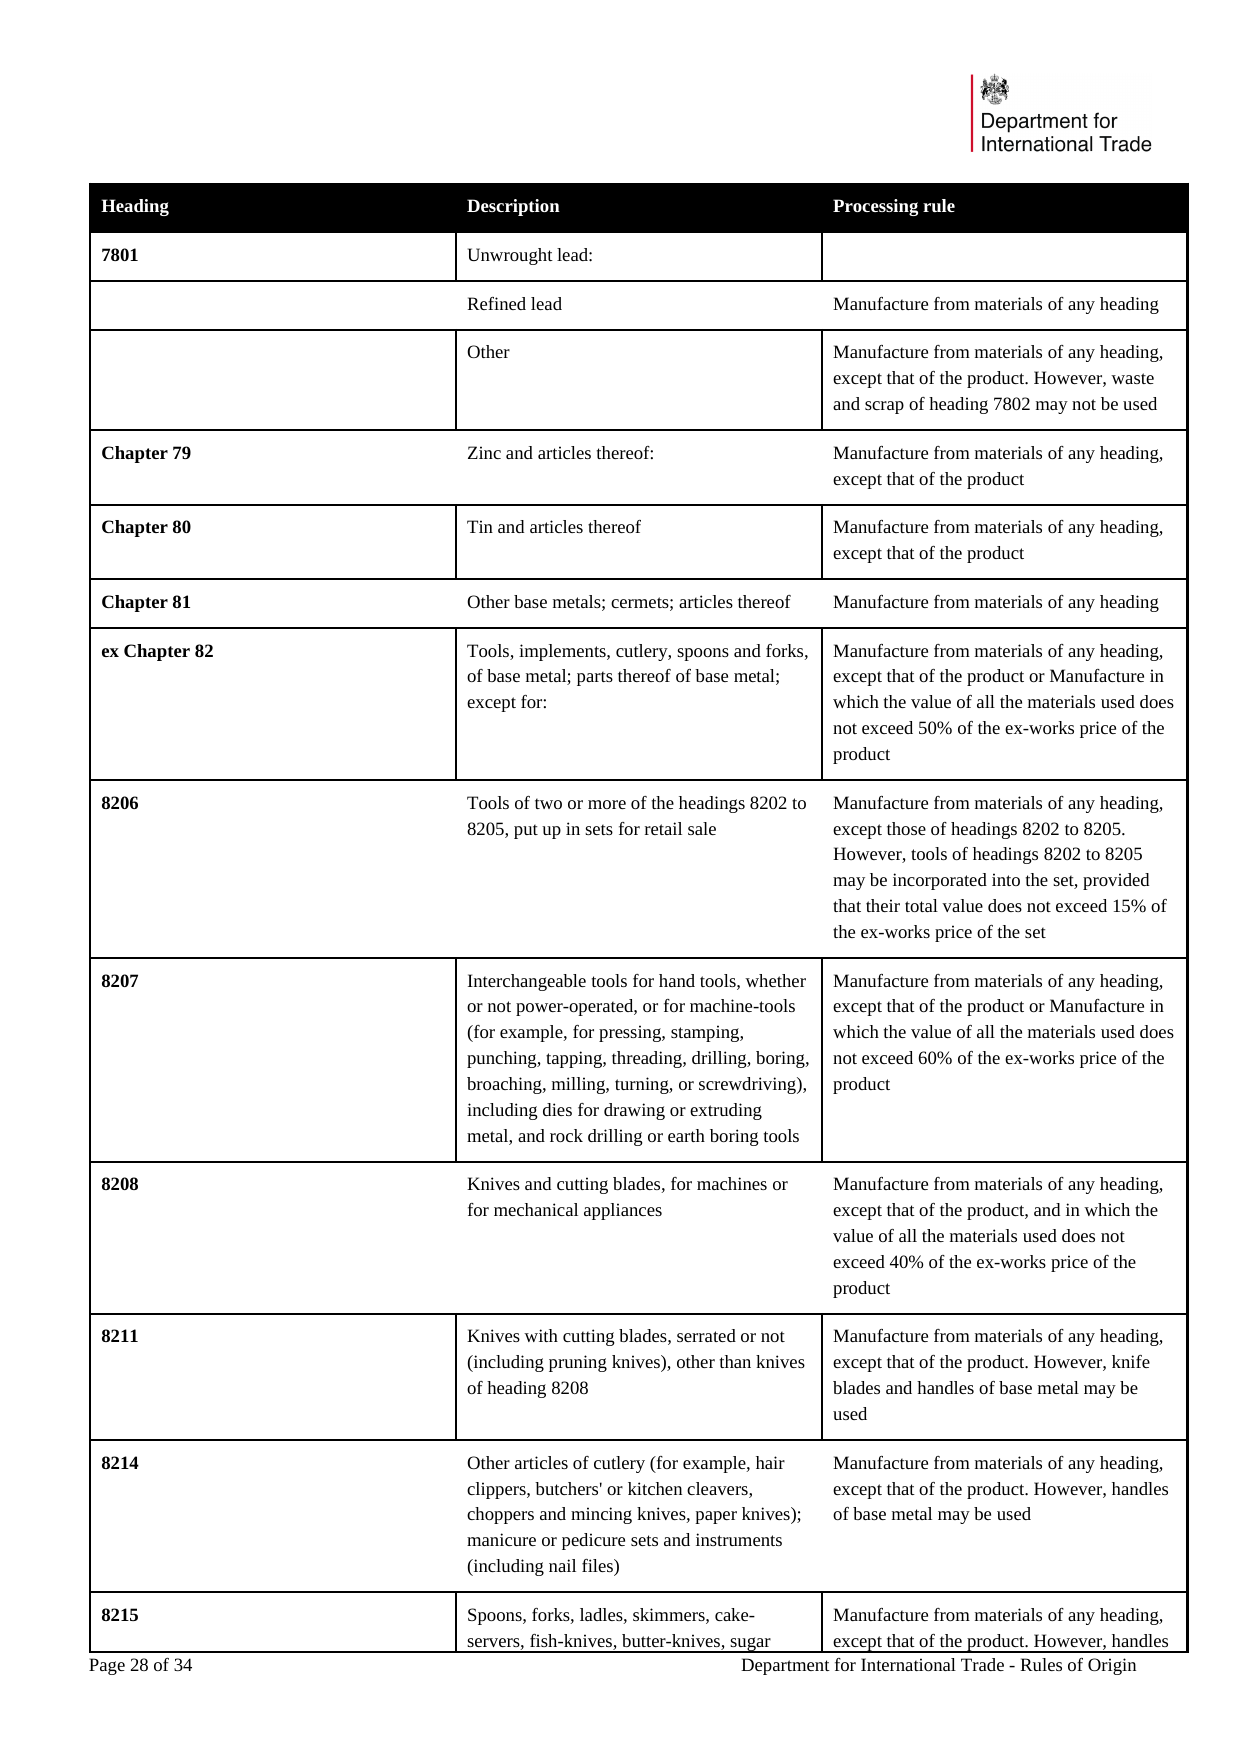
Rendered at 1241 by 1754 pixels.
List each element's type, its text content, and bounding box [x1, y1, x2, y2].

table_header Description [456, 185, 822, 231]
table_cell 8208 [91, 1163, 456, 1313]
table_cell Manufacture from materials of any heading, except that of the product. However, waste and scrap of heading 7802 may not be used [823, 331, 1186, 429]
table_cell Manufacture from materials of any heading, except that of the product [823, 506, 1186, 578]
table_cell Manufacture from materials of any heading, except that of the product or Manufacture in which the value of all the materials used does not exceed 50% of the ex-works price of the product [823, 629, 1186, 779]
table_cell Other base metals; cermets; articles thereof [456, 580, 822, 627]
table_cell 8215 [91, 1593, 455, 1651]
table_cell Manufacture from materials of any heading, except that of the product or Manufacture in which the value of all the materials used does not exceed 60% of the ex-works price of the product [823, 959, 1186, 1161]
table_cell Unwrought lead: [457, 233, 821, 280]
table_cell Spoons, forks, ladles, skimmers, cake-servers, fish-knives, butter-knives, sugar tongs and similar kitchen or tableware [457, 1593, 821, 1651]
table_cell Refined lead [456, 282, 822, 329]
table_cell Manufacture from materials of any heading [822, 580, 1186, 627]
table_cell Manufacture from materials of any heading, except that of the product. However, knife blades and handles of base metal may be used [823, 1315, 1186, 1439]
table_cell Manufacture from materials of any heading, except those of headings 8202 to 8205. However, tools of headings 8202 to 8205 may be incorporated into the set, provided that their total value does not exceed 15% of the ex-works price of the set [822, 781, 1186, 957]
table_header Processing rule [822, 185, 1186, 231]
picture [969, 73, 1152, 153]
table_cell Manufacture from materials of any heading [822, 282, 1186, 329]
table_cell [91, 282, 456, 329]
table_cell Manufacture from materials of any heading, except that of the product. However, handles of base metal may be used [822, 1441, 1186, 1591]
table_cell 8207 [91, 959, 455, 1161]
table_cell Zinc and articles thereof: [456, 431, 822, 504]
table_cell Knives with cutting blades, serrated or not (including pruning knives), other than knives of heading 8208 [457, 1315, 821, 1439]
table_cell [823, 233, 1186, 280]
table_cell 8206 [91, 781, 456, 957]
table_cell Tools of two or more of the headings 8202 to 8205, put up in sets for retail sale [456, 781, 822, 957]
table_cell Chapter 79 [91, 431, 456, 504]
table_cell Other articles of cutlery (for example, hair clippers, butchers' or kitchen cleavers, choppers and mincing knives, paper knives); manicure or pedicure sets and instruments (including nail files) [456, 1441, 822, 1591]
table_cell Tools, implements, cutlery, spoons and forks, of base metal; parts thereof of base metal; except for: [457, 629, 821, 779]
table_cell Tin and articles thereof [457, 506, 821, 578]
table_cell [91, 331, 455, 429]
table_cell Manufacture from materials of any heading, except that of the product, and in which the value of all the materials used does not exceed 40% of the ex-works price of the product [822, 1163, 1186, 1313]
table_cell Knives and cutting blades, for machines or for mechanical appliances [456, 1163, 822, 1313]
table_cell Interchangeable tools for hand tools, whether or not power-operated, or for machine-tools (for example, for pressing, stamping, punching, tapping, threading, drilling, boring, broaching, milling, turning, or screwdriving), including dies for drawing or extruding metal, and rock drilling or earth boring tools [457, 959, 821, 1161]
table_cell 8211 [91, 1315, 455, 1439]
table_header Heading [91, 185, 456, 231]
table_cell 8214 [91, 1441, 456, 1591]
table_cell Manufacture from materials of any heading, except that of the product [822, 431, 1186, 504]
table_cell Chapter 80 [91, 506, 455, 578]
table_cell Other [457, 331, 821, 429]
table_cell Manufacture from materials of any heading, except that of the product. However, handles of base metal may be used [823, 1593, 1186, 1651]
table_cell Chapter 81 [91, 580, 456, 627]
table_cell ex Chapter 82 [91, 629, 455, 779]
table_cell 7801 [91, 233, 455, 280]
